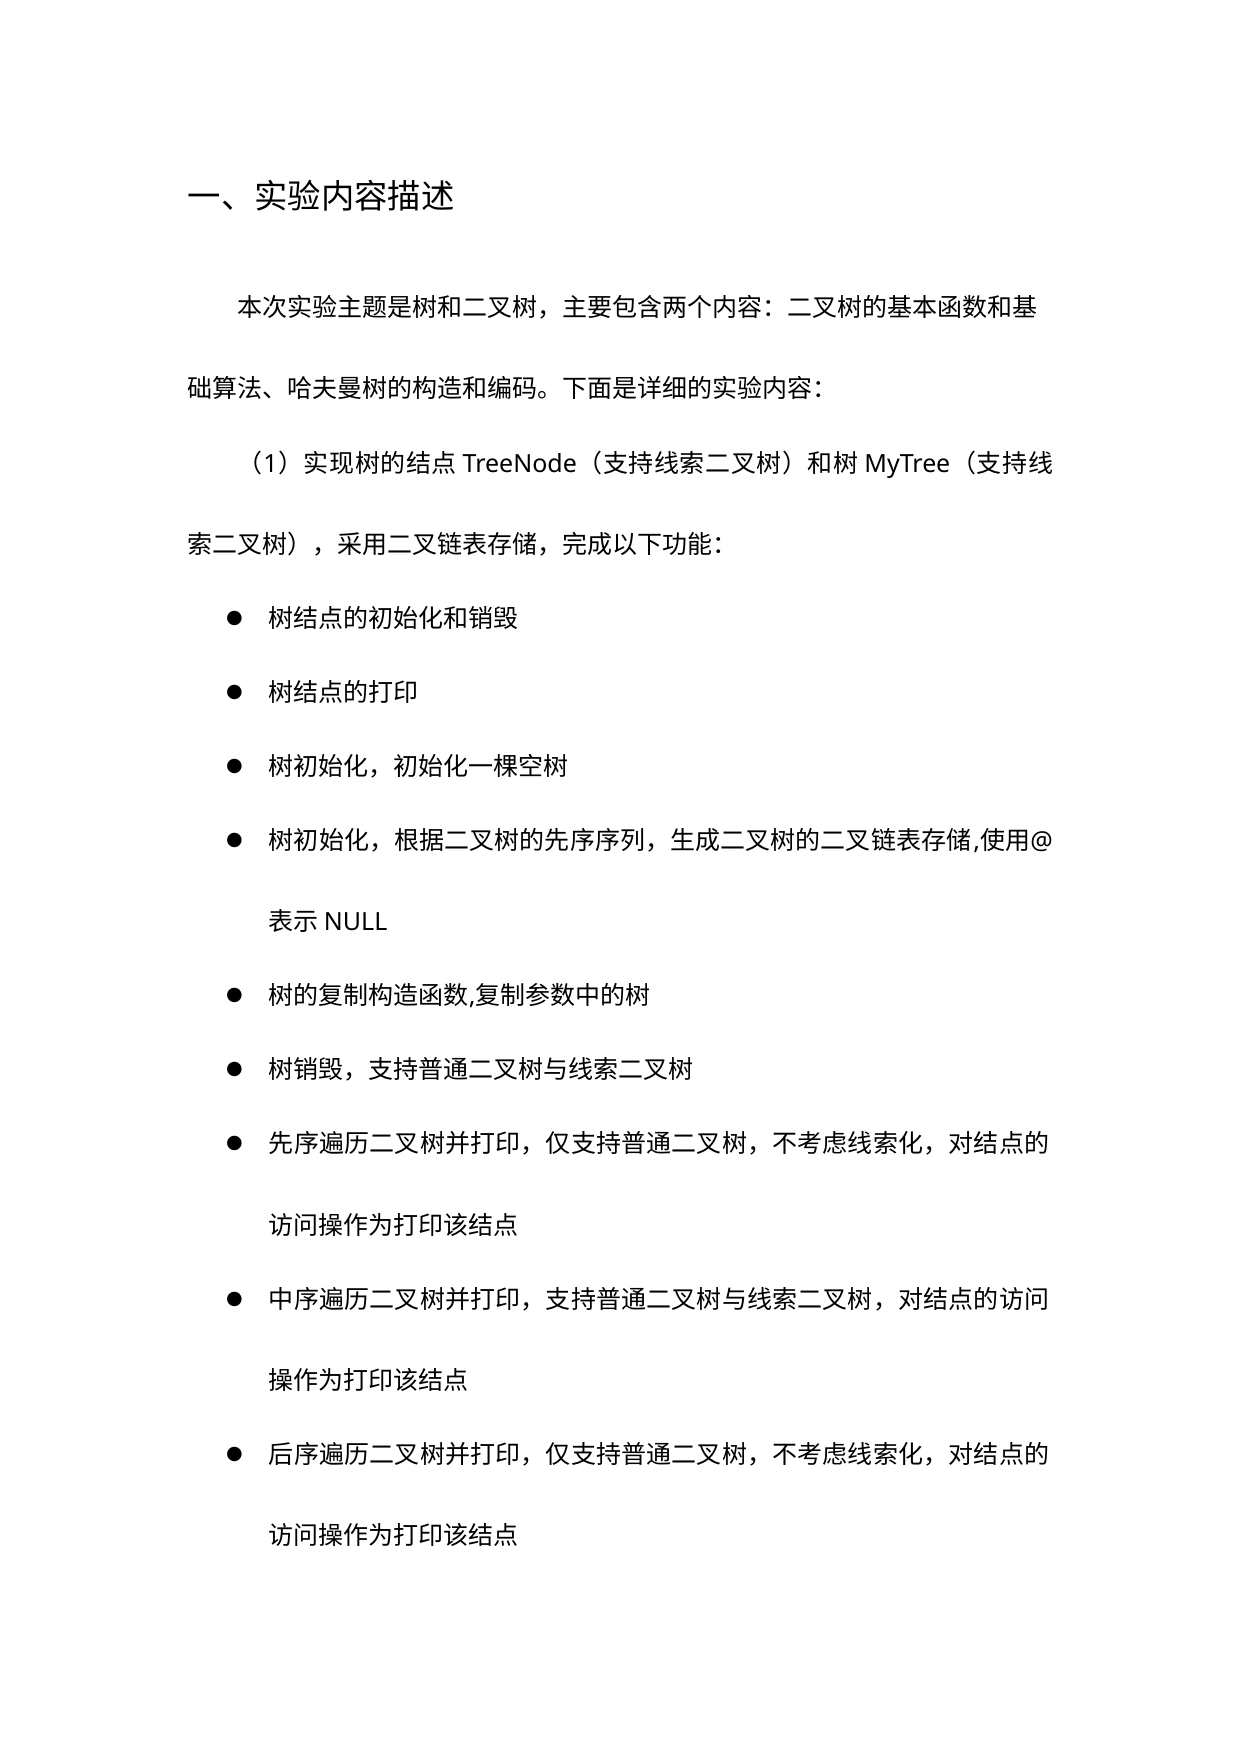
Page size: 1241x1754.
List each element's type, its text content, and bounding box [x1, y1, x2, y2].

subtitle 一、实验内容描述 [187, 162, 1053, 227]
list 树销毁，支持普通二叉树与线索二叉树 [225, 1036, 1053, 1101]
list 中序遍历二叉树并打印，支持普通二叉树与线索二叉树，对结点的访问操作为打印该结点 [225, 1265, 1053, 1411]
list 树结点的打印 [225, 658, 1053, 723]
list 树初始化，根据二叉树的先序序列，生成二叉树的二叉链表存储,使用@表示NULL [225, 806, 1053, 952]
list 树初始化，初始化一棵空树 [225, 732, 1053, 797]
list 树的复制构造函数,复制参数中的树 [225, 961, 1053, 1026]
text （1）实现树的结点TreeNode（支持线索二叉树）和树MyTree（支持线索二叉树），采用二叉链表存储，完成以下功能： [187, 429, 1053, 575]
text 本次实验主题是树和二叉树，主要包含两个内容：二叉树的基本函数和基础算法、哈夫曼树的构造和编码。下面是详细的实验内容： [187, 273, 1053, 419]
list 后序遍历二叉树并打印，仅支持普通二叉树，不考虑线索化，对结点的访问操作为打印该结点 [225, 1420, 1053, 1566]
list 先序遍历二叉树并打印，仅支持普通二叉树，不考虑线索化，对结点的访问操作为打印该结点 [225, 1109, 1053, 1256]
list 树结点的初始化和销毁 [225, 584, 1053, 649]
